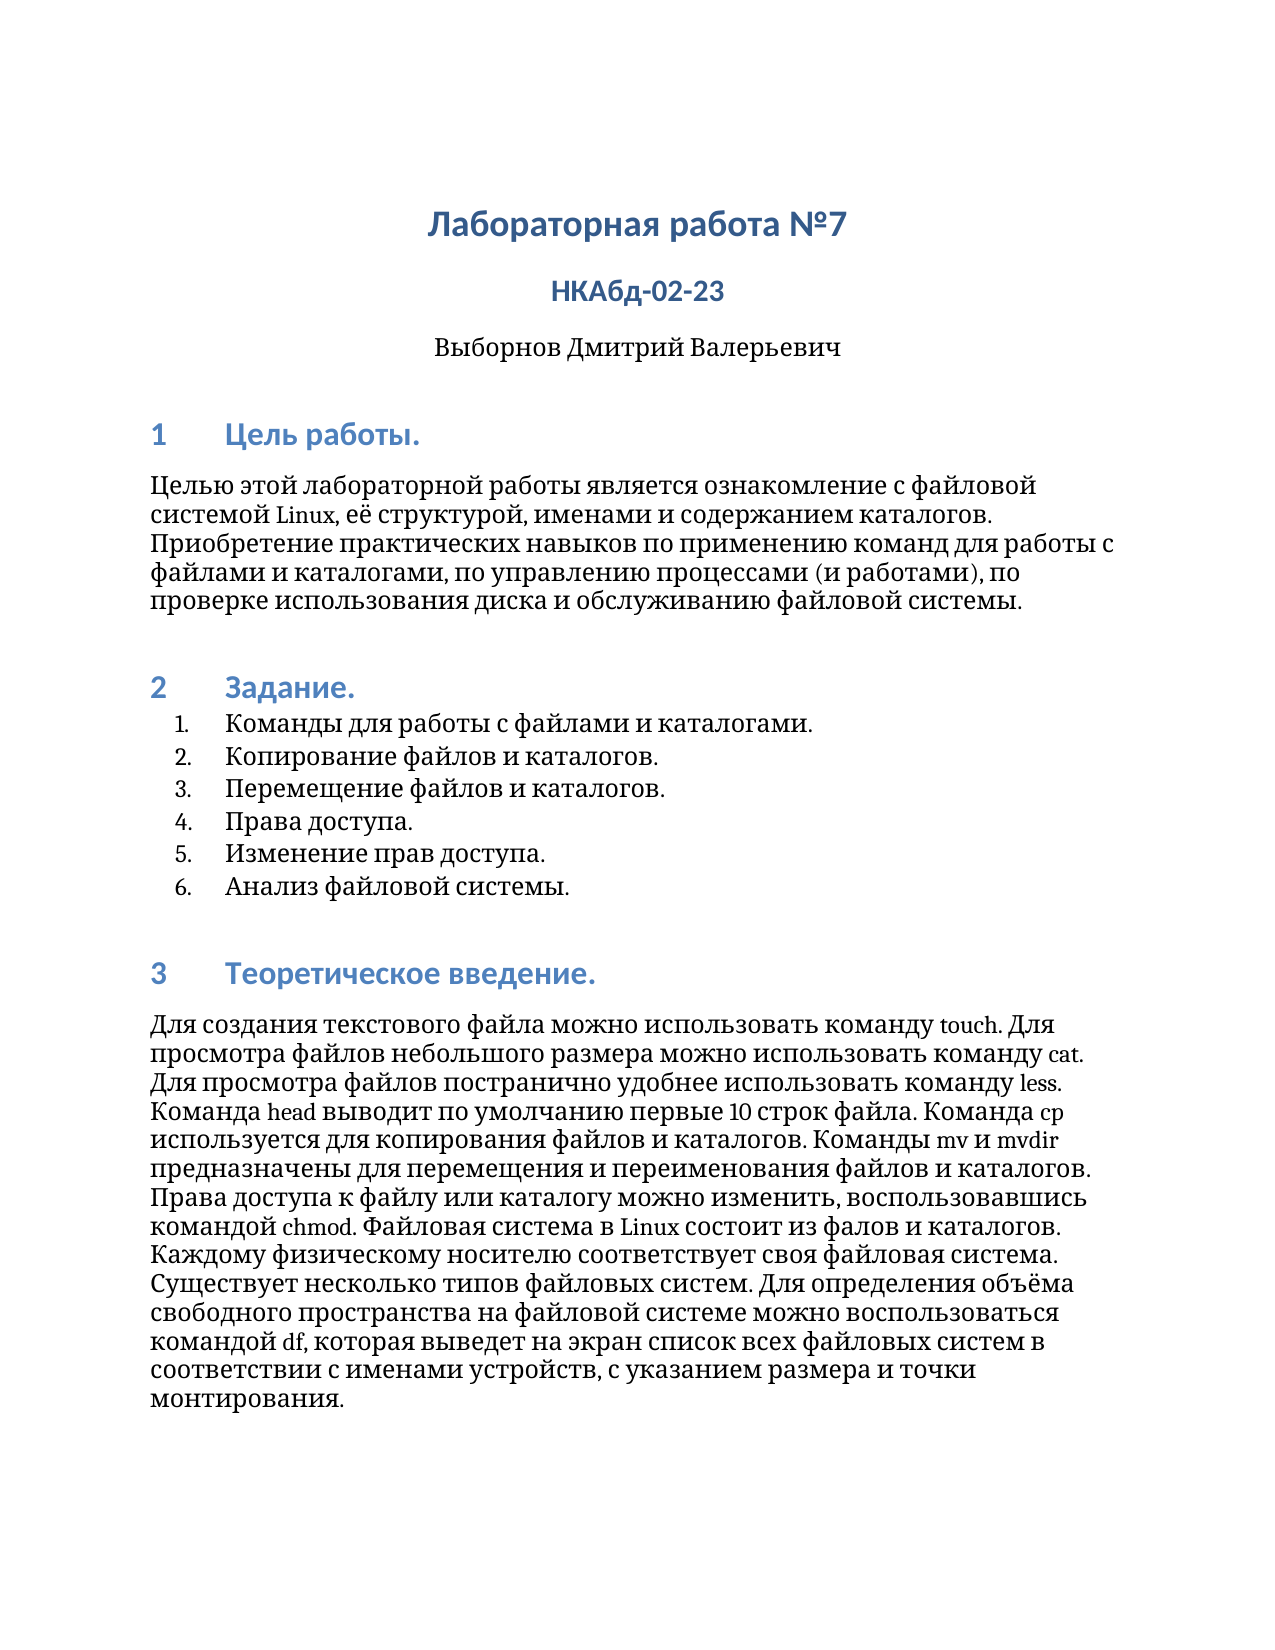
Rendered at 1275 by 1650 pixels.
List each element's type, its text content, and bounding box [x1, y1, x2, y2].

subtitle 2 Задание. [150, 666, 1125, 707]
list Копирование файлов и каталогов. [175, 743, 1125, 772]
list Команды для работы с файлами и каталогами. [175, 710, 1125, 739]
subtitle 3 Теоретическое введение. [150, 952, 1125, 992]
list Права доступа. [175, 808, 1125, 837]
list Анализ файловой системы. [175, 873, 1125, 902]
text Выборнов Дмитрий Валерьевич [150, 334, 1125, 363]
subtitle 1 Цель работы. [150, 413, 1125, 453]
text Целью этой лабораторной работы является ознакомление с файловой системой Linux, её структурой, именами и содержанием каталогов. Приобретение практических навыков по применению команд для работы с файлами и каталогами, по управлению процессами (и работами), по проверке использования диска и обслуживанию файловой системы. [150, 472, 1125, 616]
subtitle НКАбд-02-23 [150, 271, 1125, 309]
title Лабораторная работа №7 [150, 200, 1125, 246]
list Перемещение файлов и каталогов. [175, 775, 1125, 804]
list Изменение прав доступа. [175, 840, 1125, 869]
text Для создания текстового файла можно использовать команду touch. Для просмотра файлов небольшого размера можно использовать команду cat. Для просмотра файлов постранично удобнее использовать команду less. Команда head выводит по умолчанию первые 10 строк файла. Команда cp используется для копирования файлов и каталогов. Команды mv и mvdir предназначены для перемещения и переименования файлов и каталогов. Права доступа к файлу или каталогу можно изменить, воспользовавшись командой chmod. Файловая система в Linux состоит из фалов и каталогов. Каждому физическому носителю соответствует своя файловая система. Существует несколько типов файловых систем. Для определения объёма свободного пространства на файловой системе можно воспользоваться командой df, которая выведет на экран список всех файловых систем в соответствии с именами устройств, с указанием размера и точки монтирования. [150, 1011, 1125, 1414]
